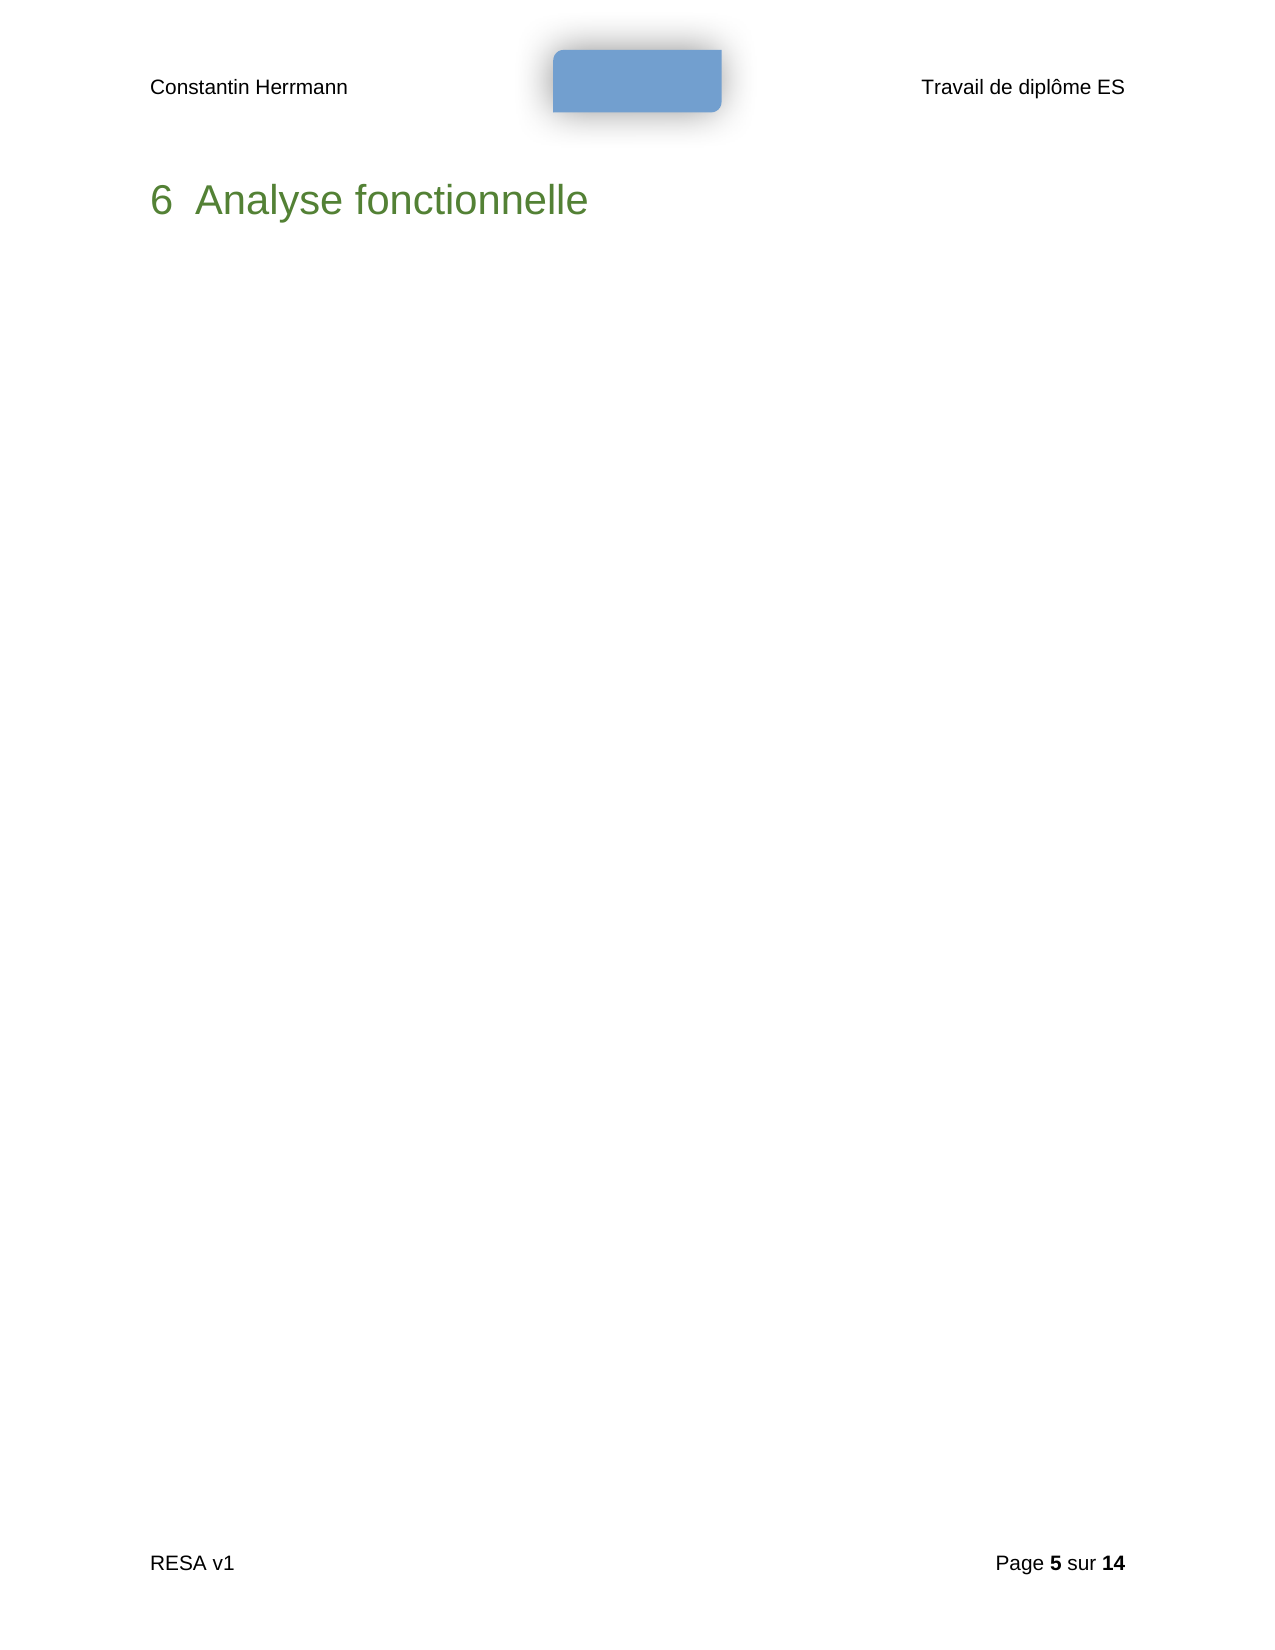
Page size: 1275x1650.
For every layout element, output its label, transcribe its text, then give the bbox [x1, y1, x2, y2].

subtitle Analyse fonctionnelle [150, 175, 1125, 223]
